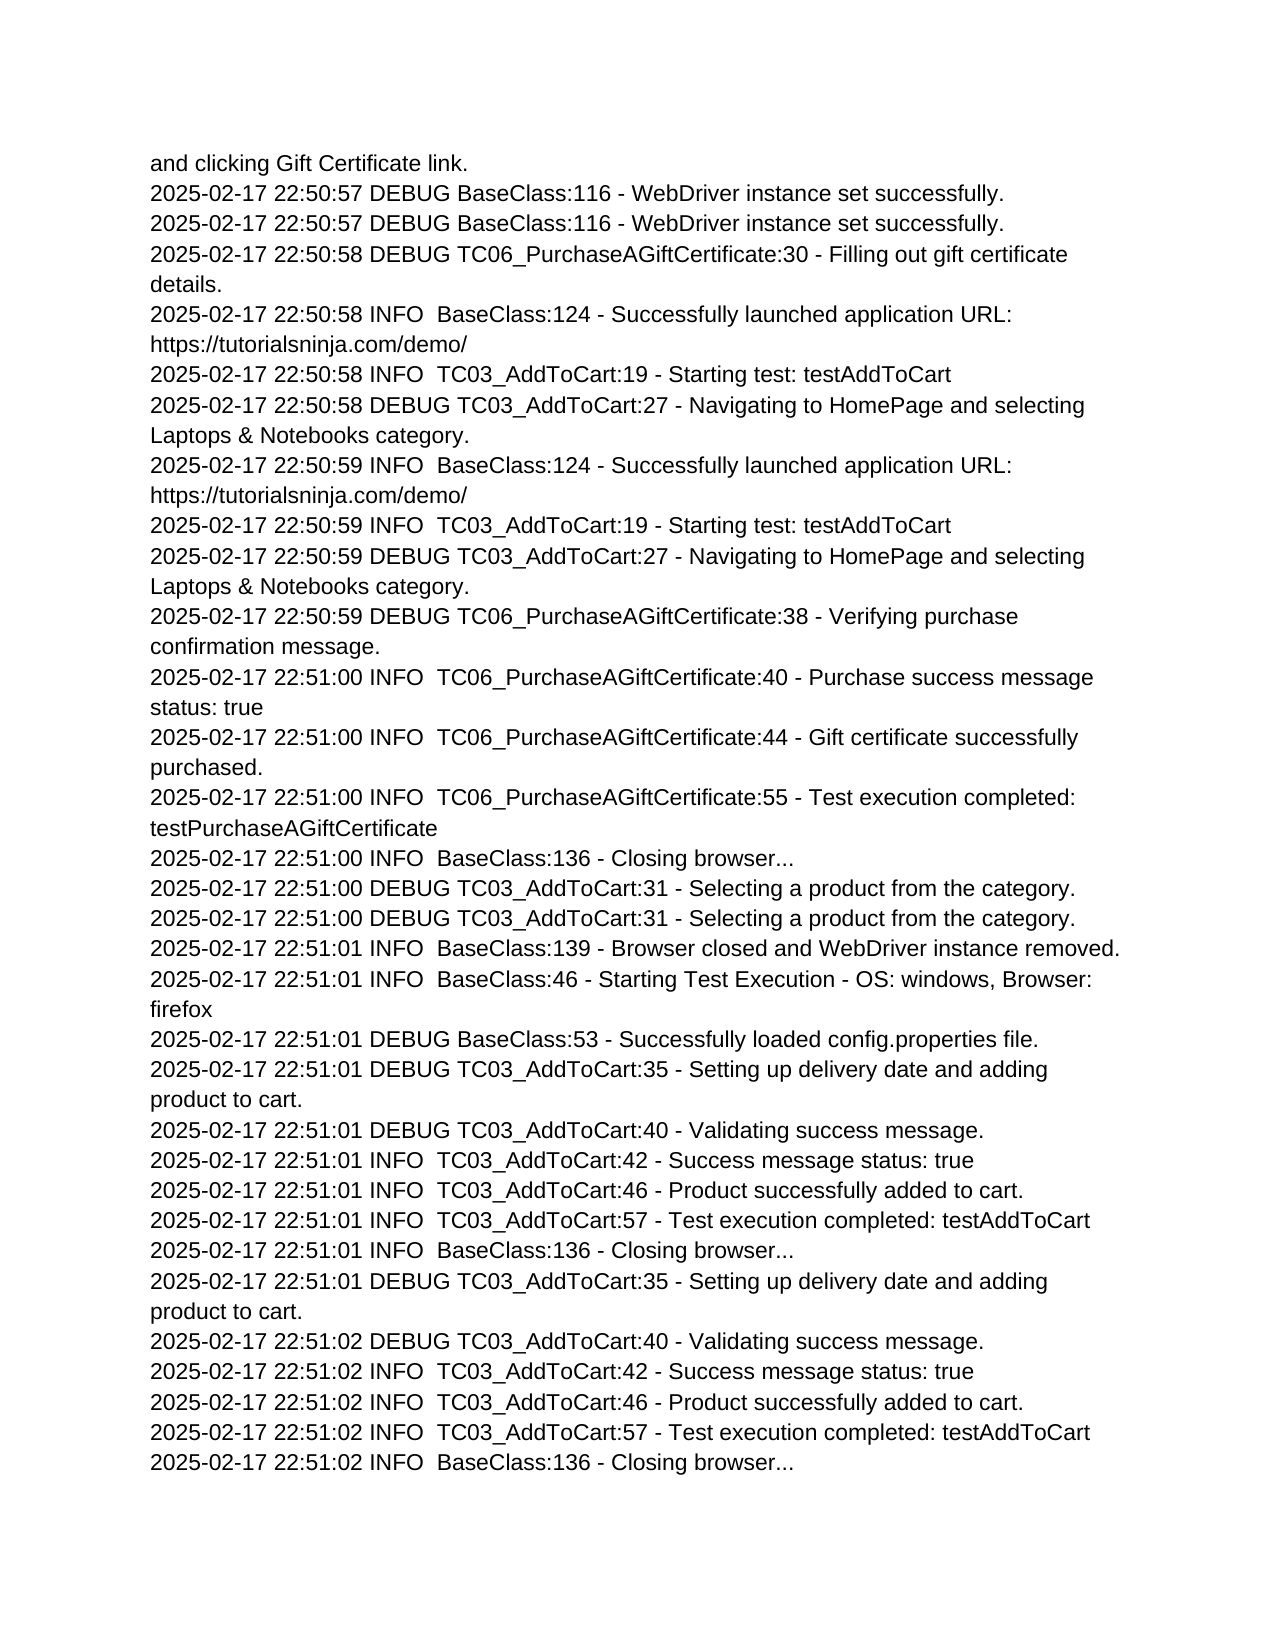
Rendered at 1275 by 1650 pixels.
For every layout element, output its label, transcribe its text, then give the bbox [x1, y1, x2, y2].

text 2025-02-17 22:51:01 INFO BaseClass:46 - Starting Test Execution - OS: windows, Browser: firefox [150, 966, 1125, 1022]
text 2025-02-17 22:50:58 DEBUG TC06_PurchaseAGiftCertificate:30 - Filling out gift certificate details. [150, 241, 1125, 297]
text 2025-02-17 22:51:01 DEBUG TC03_AddToCart:35 - Setting up delivery date and adding product to cart. [150, 1056, 1125, 1113]
text 2025-02-17 22:51:01 INFO TC03_AddToCart:57 - Test execution completed: testAddToCart [150, 1207, 1125, 1234]
text 2025-02-17 22:51:01 INFO TC03_AddToCart:46 - Product successfully added to cart. [150, 1177, 1125, 1203]
text 2025-02-17 22:50:58 INFO BaseClass:124 - Successfully launched application URL: https://tutorialsninja.com/demo/ [150, 301, 1125, 358]
text 2025-02-17 22:51:00 DEBUG TC03_AddToCart:31 - Selecting a product from the category. [150, 905, 1125, 932]
text 2025-02-17 22:50:59 INFO TC03_AddToCart:19 - Starting test: testAddToCart [150, 512, 1125, 539]
text 2025-02-17 22:51:01 DEBUG BaseClass:53 - Successfully loaded config.properties file. [150, 1026, 1125, 1052]
text 2025-02-17 22:51:00 INFO TC06_PurchaseAGiftCertificate:44 - Gift certificate successfully purchased. [150, 724, 1125, 781]
text 2025-02-17 22:51:01 DEBUG TC03_AddToCart:35 - Setting up delivery date and adding product to cart. [150, 1268, 1125, 1324]
text 2025-02-17 22:51:01 INFO BaseClass:136 - Closing browser... [150, 1237, 1125, 1264]
text 2025-02-17 22:50:59 DEBUG TC03_AddToCart:27 - Navigating to HomePage and selecting Laptops & Notebooks category. [150, 543, 1125, 599]
text 2025-02-17 22:50:59 DEBUG TC06_PurchaseAGiftCertificate:38 - Verifying purchase confirmation message. [150, 603, 1125, 660]
text 2025-02-17 22:51:01 DEBUG TC03_AddToCart:40 - Validating success message. [150, 1117, 1125, 1143]
text 2025-02-17 22:51:01 INFO BaseClass:139 - Browser closed and WebDriver instance removed. [150, 935, 1125, 962]
text 2025-02-17 22:51:02 DEBUG TC03_AddToCart:40 - Validating success message. [150, 1328, 1125, 1354]
text 2025-02-17 22:51:00 INFO BaseClass:136 - Closing browser... [150, 845, 1125, 871]
text 2025-02-17 22:51:02 INFO TC03_AddToCart:46 - Product successfully added to cart. [150, 1388, 1125, 1415]
text 2025-02-17 22:50:57 DEBUG BaseClass:116 - WebDriver instance set successfully. [150, 210, 1125, 237]
text 2025-02-17 22:51:00 INFO TC06_PurchaseAGiftCertificate:55 - Test execution completed: testPurchaseAGiftCertificate [150, 784, 1125, 841]
text 2025-02-17 22:50:58 DEBUG TC03_AddToCart:27 - Navigating to HomePage and selecting Laptops & Notebooks category. [150, 392, 1125, 448]
text 2025-02-17 22:51:00 DEBUG TC03_AddToCart:31 - Selecting a product from the category. [150, 875, 1125, 901]
text 2025-02-17 22:51:02 INFO BaseClass:136 - Closing browser... [150, 1449, 1125, 1475]
text 2025-02-17 22:50:57 DEBUG BaseClass:116 - WebDriver instance set successfully. [150, 180, 1125, 207]
text 2025-02-17 22:51:02 INFO TC03_AddToCart:57 - Test execution completed: testAddToCart [150, 1419, 1125, 1445]
text 2025-02-17 22:50:59 INFO BaseClass:124 - Successfully launched application URL: https://tutorialsninja.com/demo/ [150, 452, 1125, 509]
text 2025-02-17 22:51:00 INFO TC06_PurchaseAGiftCertificate:40 - Purchase success message status: true [150, 663, 1125, 720]
text 2025-02-17 22:51:01 INFO TC03_AddToCart:42 - Success message status: true [150, 1147, 1125, 1173]
text 2025-02-17 22:50:58 INFO TC03_AddToCart:19 - Starting test: testAddToCart [150, 361, 1125, 388]
text 2025-02-17 22:51:02 INFO TC03_AddToCart:42 - Success message status: true [150, 1358, 1125, 1385]
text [150, 150, 1125, 176]
